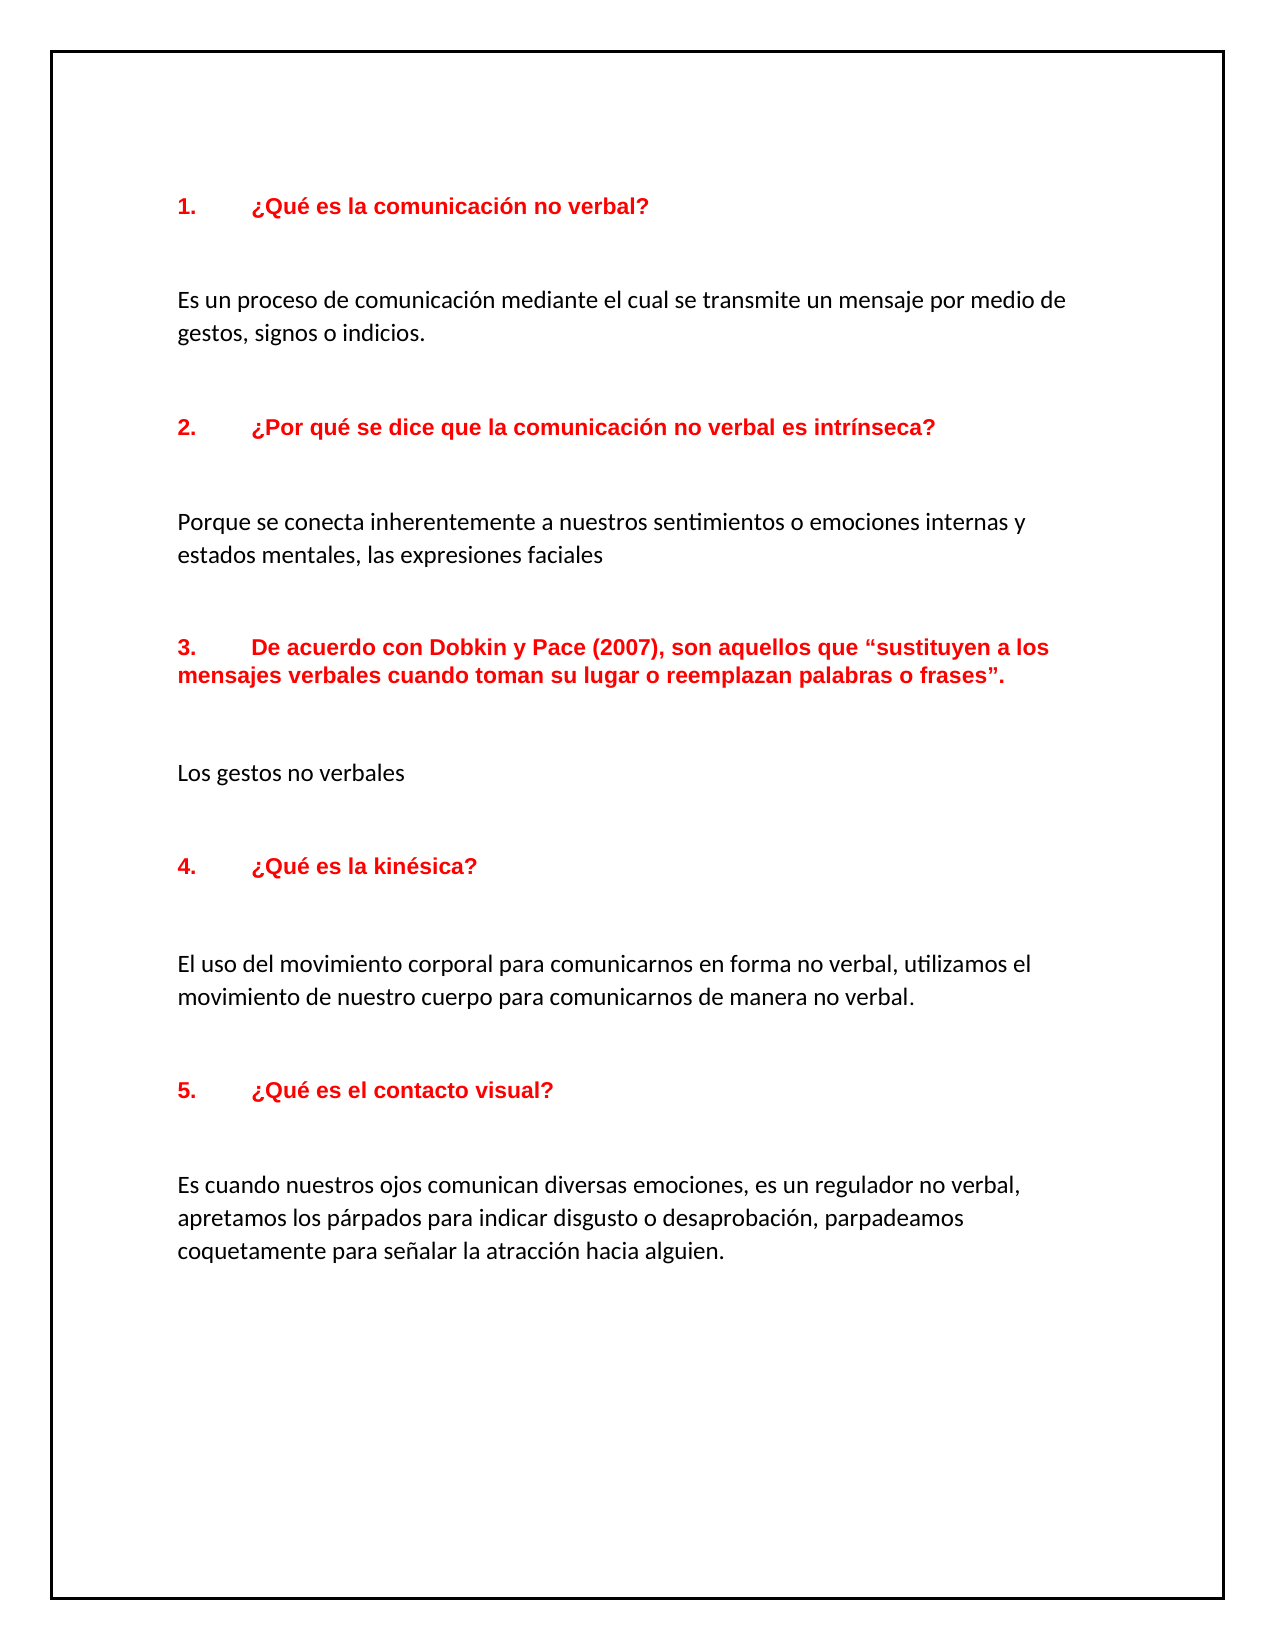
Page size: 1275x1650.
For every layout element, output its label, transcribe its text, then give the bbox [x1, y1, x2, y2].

text Es cuando nuestros ojos comunican diversas emociones, es un regulador no verbal, apretamos los párpados para indicar disgusto o desaprobación, parpadeamos coquetamente para señalar la atracción hacia alguien. [177, 1169, 1098, 1266]
text Porque se conecta inherentemente a nuestros sentimientos o emociones internas y estados mentales, las expresiones faciales [177, 506, 1098, 569]
text 5. ¿Qué es el contacto visual? [177, 1077, 1098, 1104]
text 2. ¿Por qué se dice que la comunicación no verbal es intrínseca? [177, 414, 1098, 440]
text 4. ¿Qué es la kinésica? [177, 853, 1098, 879]
text 1. ¿Qué es la comunicación no verbal? [177, 193, 1098, 219]
text 3. De acuerdo con Dobkin y Pace (2007), son aquellos que “sustituyen a los mensajes verbales cuando toman su lugar o reemplazan palabras o frases”. [177, 634, 1098, 688]
text El uso del movimiento corporal para comunicarnos en forma no verbal, utilizamos el movimiento de nuestro cuerpo para comunicarnos de manera no verbal. [177, 948, 1098, 1011]
text Los gestos no verbales [177, 757, 1098, 787]
text Es un proceso de comunicación mediante el cual se transmite un mensaje por medio de gestos, signos o indicios. [177, 285, 1098, 348]
